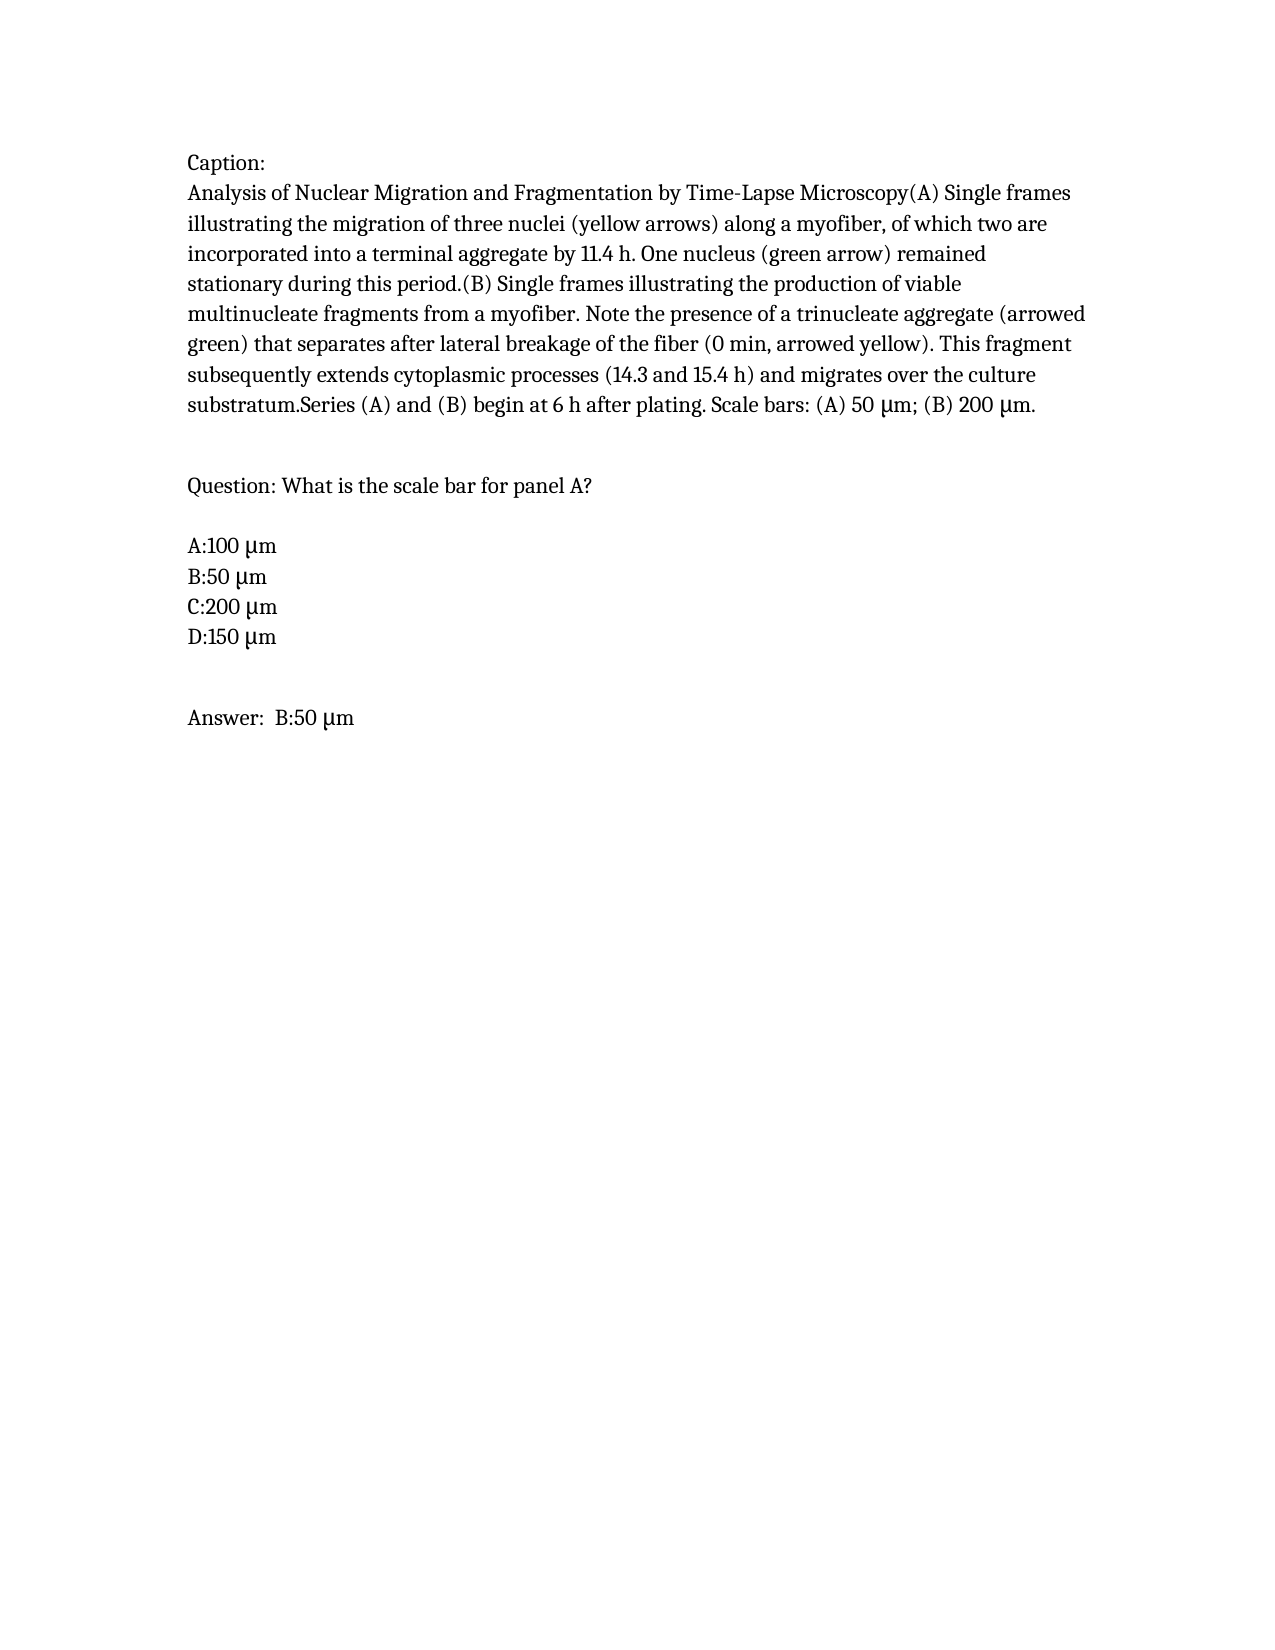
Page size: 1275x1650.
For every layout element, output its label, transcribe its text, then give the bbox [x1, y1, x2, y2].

text Question: What is the scale bar for panel A? A:100 μm B:50 μm C:200 μm D:150 μm [187, 473, 1087, 681]
text Answer: B:50 μm [187, 705, 1087, 762]
text Caption: Analysis of Nuclear Migration and Fragmentation by Time-Lapse Microscopy(A) Single frames illustrating the migration of three nuclei (yellow arrows) along a myofiber, of which two are incorporated into a terminal aggregate by 11.4 h. One nucleus (green arrow) remained stationary during this period.(B) Single frames illustrating the production of viable multinucleate fragments from a myofiber. Note the presence of a trinucleate aggregate (arrowed green) that separates after lateral breakage of the fiber (0 min, arrowed yellow). This fragment subsequently extends cytoplasmic processes (14.3 and 15.4 h) and migrates over the culture substratum.Series (A) and (B) begin at 6 h after plating. Scale bars: (A) 50 μm; (B) 200 μm. [187, 150, 1087, 448]
